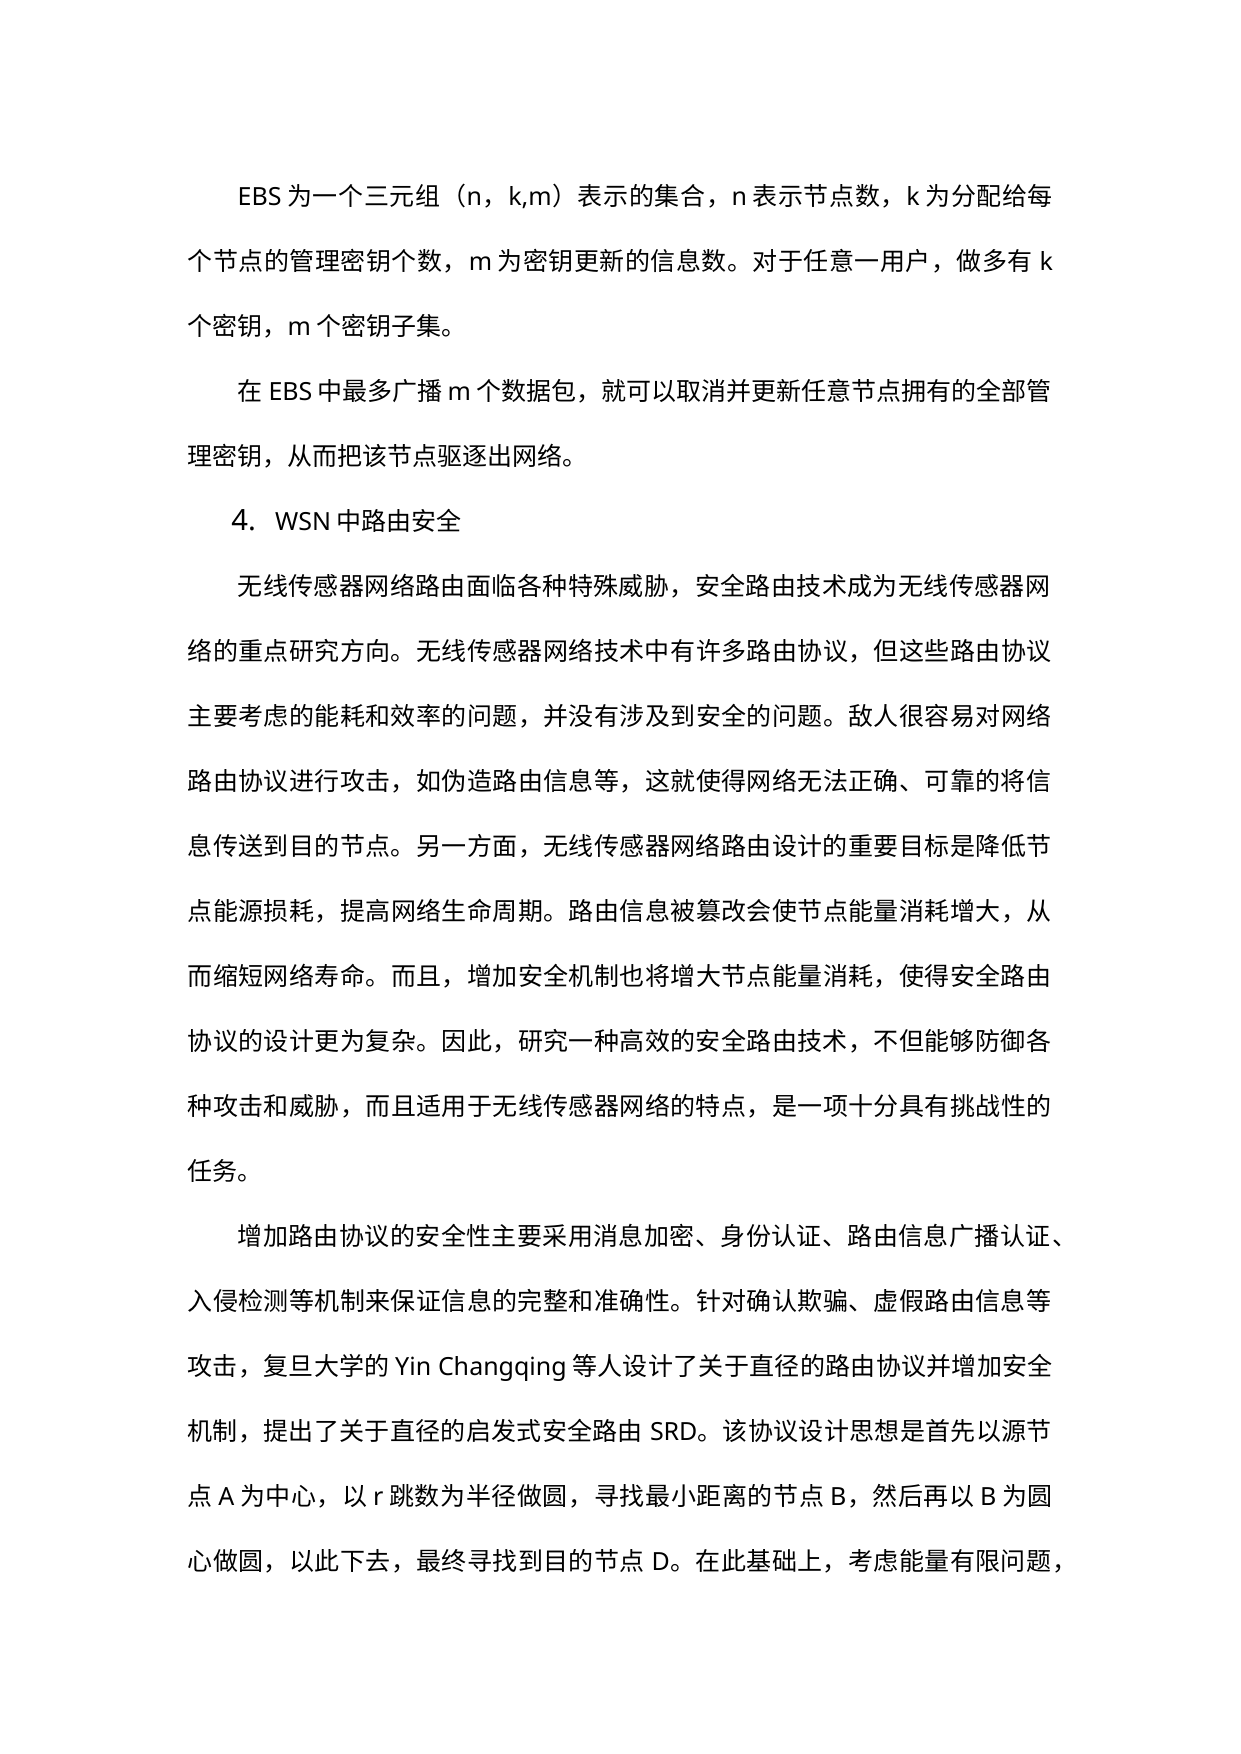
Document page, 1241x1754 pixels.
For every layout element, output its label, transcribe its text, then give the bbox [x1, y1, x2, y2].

text 在 EBS中最多广播m个数据包，就可以取消并更新任意节点拥有的全部管理密钥，从而把该节点驱逐出网络。 [187, 357, 1053, 487]
text EBS为一个三元组（n，k,m）表示的集合，n表示节点数，k为分配给每个节点的管理密钥个数，m为密钥更新的信息数。对于任意一用户，做多有k个密钥，m个密钥子集。 [187, 162, 1053, 357]
list WSN中路由安全 [231, 487, 1053, 552]
text 无线传感器网络路由面临各种特殊威胁，安全路由技术成为无线传感器网络的重点研究方向。无线传感器网络技术中有许多路由协议，但这些路由协议主要考虑的能耗和效率的问题，并没有涉及到安全的问题。敌人很容易对网络路由协议进行攻击，如伪造路由信息等，这就使得网络无法正确、可靠的将信息传送到目的节点。另一方面，无线传感器网络路由设计的重要目标是降低节点能源损耗，提高网络生命周期。路由信息被篡改会使节点能量消耗增大，从而缩短网络寿命。而且，增加安全机制也将增大节点能量消耗，使得安全路由协议的设计更为复杂。因此，研究一种高效的安全路由技术，不但能够防御各种攻击和威胁，而且适用于无线传感器网络的特点，是一项十分具有挑战性的任务。 [187, 552, 1053, 1202]
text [187, 1202, 1053, 1592]
